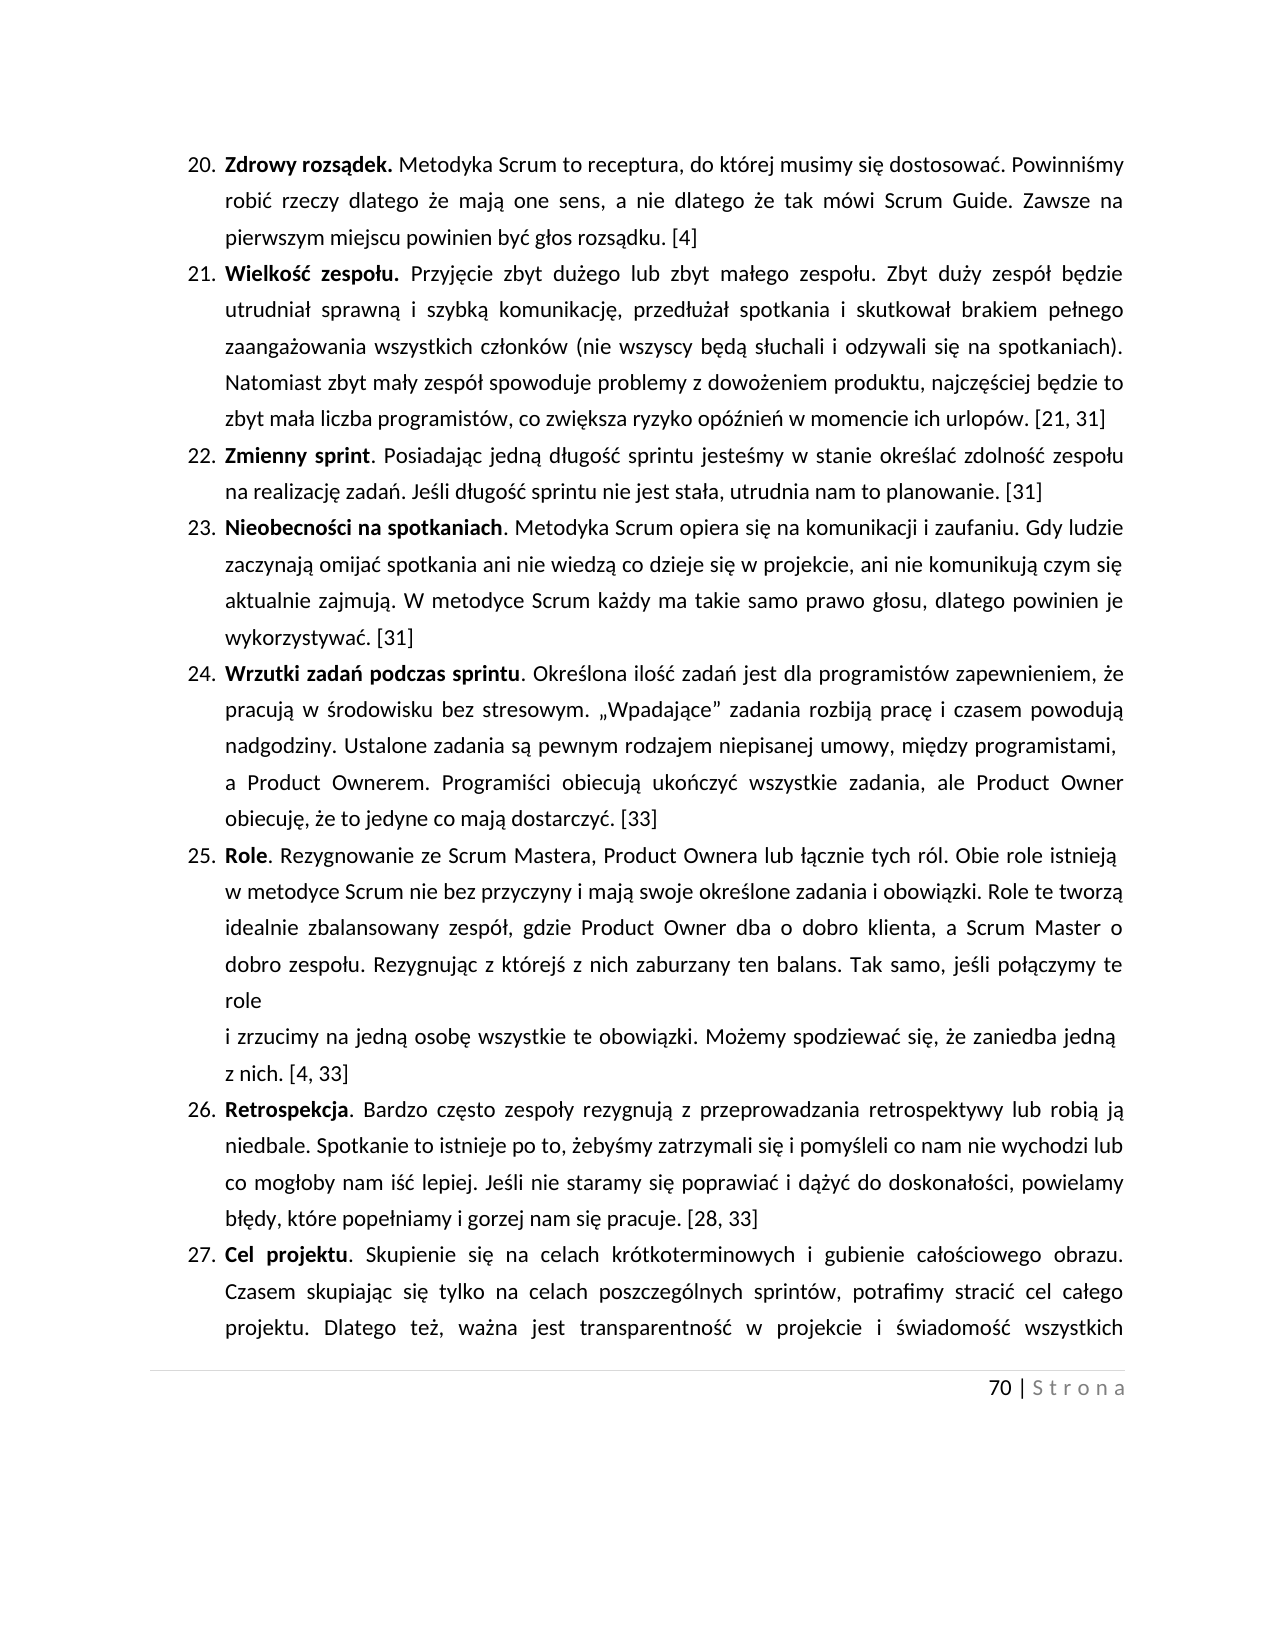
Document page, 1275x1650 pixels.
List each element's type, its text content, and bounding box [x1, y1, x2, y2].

list Nieobecności na spotkaniach. Metodyka Scrum opiera się na komunikacji i zaufaniu. Gdy ludzie zaczynają omijać spotkania ani nie wiedzą co dzieje się w projekcie, ani nie komunikują czym się aktualnie zajmują. W metodyce Scrum każdy ma takie samo prawo głosu, dlatego powinien je wykorzystywać. [31] [187, 513, 1125, 651]
list Wielkość zespołu. Przyjęcie zbyt dużego lub zbyt małego zespołu. Zbyt duży zespół będzie utrudniał sprawną i szybką komunikację, przedłużał spotkania i skutkował brakiem pełnego zaangażowania wszystkich członków (nie wszyscy będą słuchali i odzywali się na spotkaniach). Natomiast zbyt mały zespół spowoduje problemy z dowożeniem produktu, najczęściej będzie to zbyt mała liczba programistów, co zwiększa ryzyko opóźnień w momencie ich urlopów. [21, 31] [187, 259, 1125, 432]
list Retrospekcja. Bardzo często zespoły rezygnują z przeprowadzania retrospektywy lub robią ją niedbale. Spotkanie to istnieje po to, żebyśmy zatrzymali się i pomyśleli co nam nie wychodzi lub co mogłoby nam iść lepiej. Jeśli nie staramy się poprawiać i dążyć do doskonałości, powielamy błędy, które popełniamy i gorzej nam się pracuje. [28, 33] [187, 1095, 1125, 1232]
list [187, 1241, 1125, 1341]
list Zdrowy rozsądek. Metodyka Scrum to receptura, do której musimy się dostosować. Powinniśmy robić rzeczy dlatego że mają one sens, a nie dlatego że tak mówi Scrum Guide. Zawsze na pierwszym miejscu powinien być głos rozsądku. [4] [187, 150, 1125, 251]
list Role. Rezygnowanie ze Scrum Mastera, Product Ownera lub łącznie tych ról. Obie role istnieją w metodyce Scrum nie bez przyczyny i mają swoje określone zadania i obowiązki. Role te tworzą idealnie zbalansowany zespół, gdzie Product Owner dba o dobro klienta, a Scrum Master o dobro zespołu. Rezygnując z którejś z nich zaburzany ten balans. Tak samo, jeśli połączymy te role i zrzucimy na jedną osobę wszystkie te obowiązki. Możemy spodziewać się, że zaniedba jedną z nich. [4, 33] [187, 841, 1125, 1087]
list Wrzutki zadań podczas sprintu. Określona ilość zadań jest dla programistów zapewnieniem, że pracują w środowisku bez stresowym. „Wpadające” zadania rozbiją pracę i czasem powodują nadgodziny. Ustalone zadania są pewnym rodzajem niepisanej umowy, między programistami, a Product Ownerem. Programiści obiecują ukończyć wszystkie zadania, ale Product Owner obiecuję, że to jedyne co mają dostarczyć. [33] [187, 659, 1125, 832]
list Zmienny sprint. Posiadając jedną długość sprintu jesteśmy w stanie określać zdolność zespołu na realizację zadań. Jeśli długość sprintu nie jest stała, utrudnia nam to planowanie. [31] [187, 441, 1125, 505]
